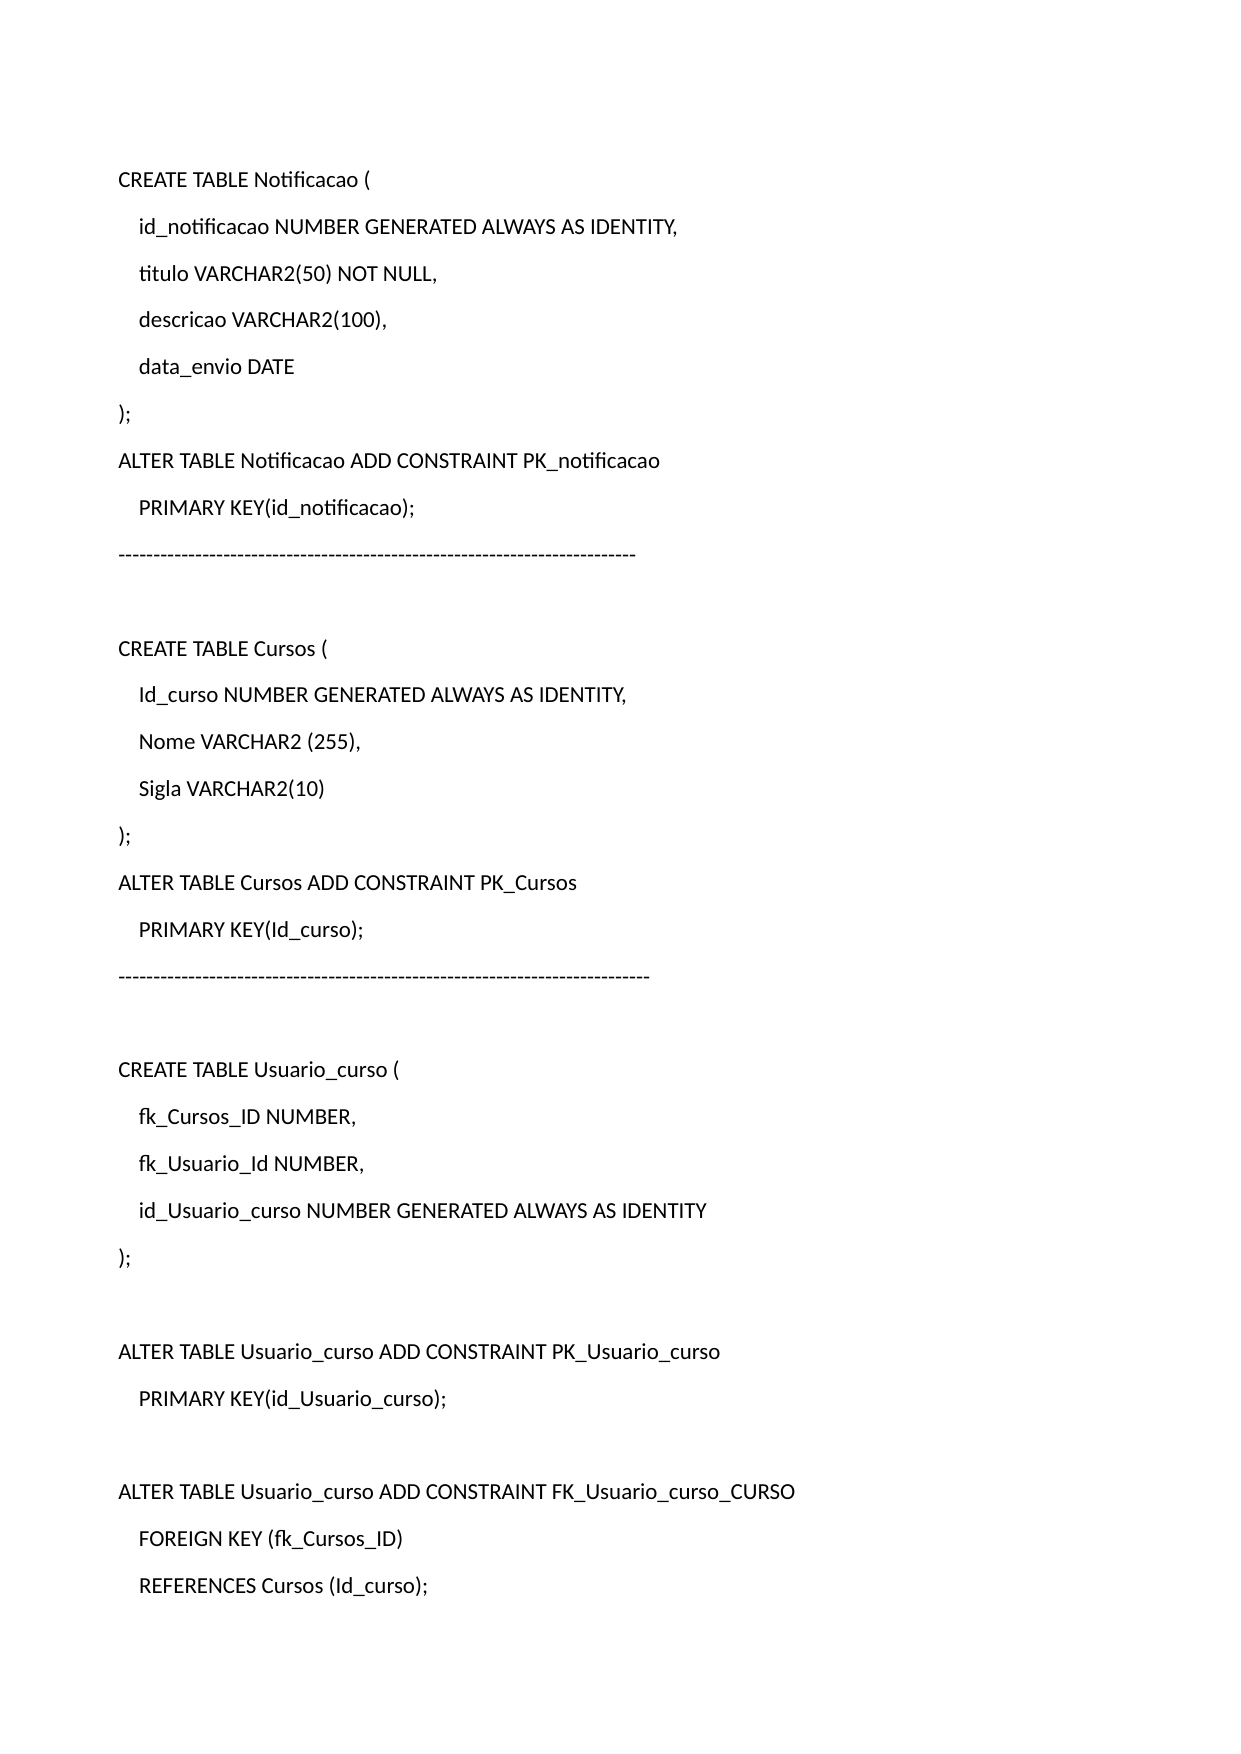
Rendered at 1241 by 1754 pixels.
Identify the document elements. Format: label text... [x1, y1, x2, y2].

text fk_Cursos_ID NUMBER, [118, 1102, 1122, 1131]
text CREATE TABLE Cursos ( [118, 634, 1122, 662]
text ); [118, 399, 1122, 427]
text ---------------------------------------------------------------------------- [118, 962, 1122, 990]
text Id_curso NUMBER GENERATED ALWAYS AS IDENTITY, [118, 681, 1122, 709]
text ALTER TABLE Notificacao ADD CONSTRAINT PK_notificacao [118, 446, 1122, 474]
text PRIMARY KEY(id_notificacao); [118, 493, 1122, 521]
text Sigla VARCHAR2(10) [118, 774, 1122, 802]
text ALTER TABLE Usuario_curso ADD CONSTRAINT FK_Usuario_curso_CURSO [118, 1477, 1122, 1506]
text id_Usuario_curso NUMBER GENERATED ALWAYS AS IDENTITY [118, 1196, 1122, 1224]
text CREATE TABLE Usuario_curso ( [118, 1056, 1122, 1084]
text ALTER TABLE Usuario_curso ADD CONSTRAINT PK_Usuario_curso [118, 1337, 1122, 1365]
text PRIMARY KEY(Id_curso); [118, 915, 1122, 943]
text titulo VARCHAR2(50) NOT NULL, [118, 259, 1122, 287]
text fk_Usuario_Id NUMBER, [118, 1149, 1122, 1177]
text ALTER TABLE Cursos ADD CONSTRAINT PK_Cursos [118, 868, 1122, 896]
text ); [118, 821, 1122, 849]
text descricao VARCHAR2(100), [118, 306, 1122, 334]
text id_notificacao NUMBER GENERATED ALWAYS AS IDENTITY, [118, 212, 1122, 240]
text REFERENCES Cursos (Id_curso); [118, 1571, 1122, 1599]
text FOREIGN KEY (fk_Cursos_ID) [118, 1524, 1122, 1552]
text PRIMARY KEY(id_Usuario_curso); [118, 1384, 1122, 1412]
text Nome VARCHAR2 (255), [118, 727, 1122, 756]
text -------------------------------------------------------------------------- [118, 540, 1122, 568]
text data_envio DATE [118, 352, 1122, 381]
text ); [118, 1243, 1122, 1271]
text CREATE TABLE Notificacao ( [118, 165, 1122, 193]
